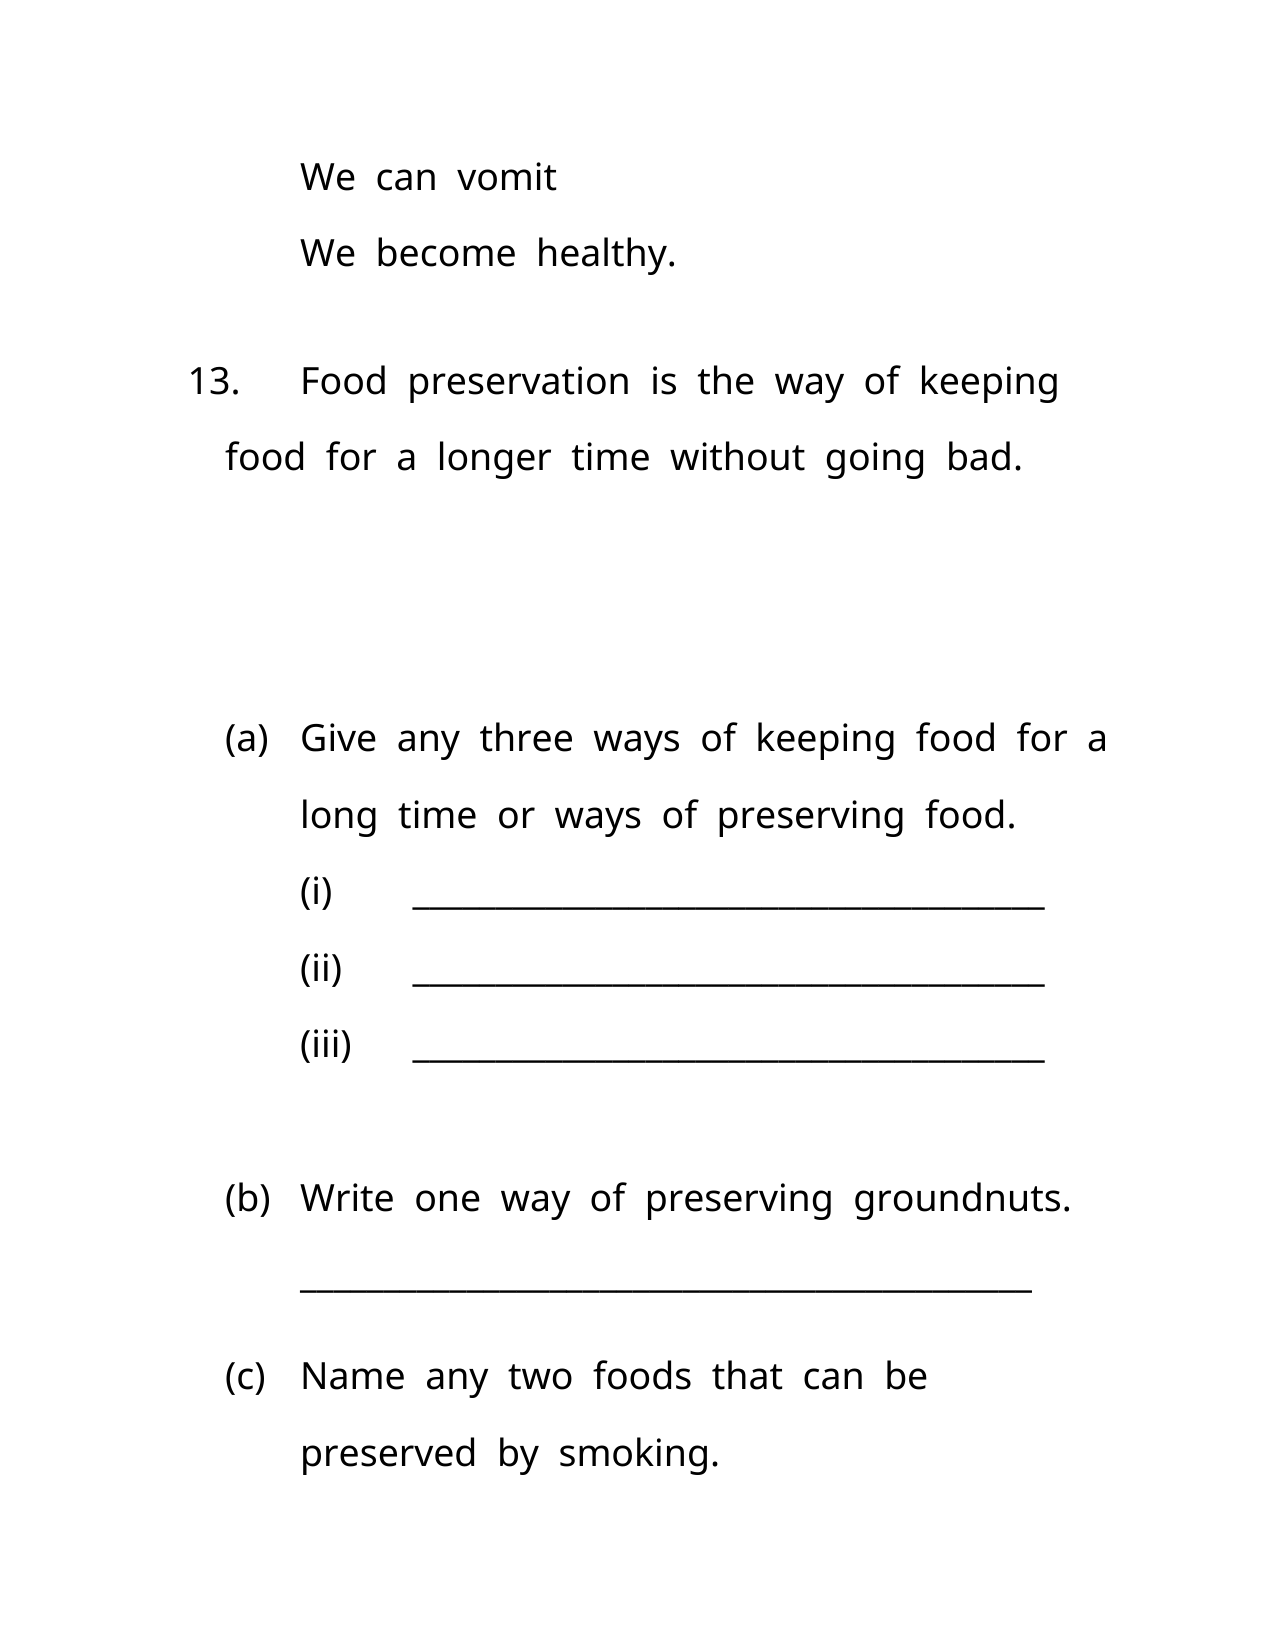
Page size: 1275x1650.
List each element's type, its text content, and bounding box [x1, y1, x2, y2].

list Give any three ways of keeping food for a long time or ways of preserving food. [225, 711, 1125, 839]
list Write one way of preserving groundnuts. [225, 1171, 1125, 1222]
list ______________________________________ [300, 864, 1125, 916]
list ______________________________________ [300, 1018, 1125, 1069]
list We become healthy. [300, 227, 1125, 278]
list ____________________________________________ [300, 1247, 1125, 1298]
list Food preservation is the way of keeping food for a longer time without going bad. [187, 354, 1125, 482]
list Name any two foods that can be preserved by smoking. [225, 1349, 1125, 1477]
list We can vomit [300, 150, 1125, 201]
list ______________________________________ [300, 941, 1125, 992]
